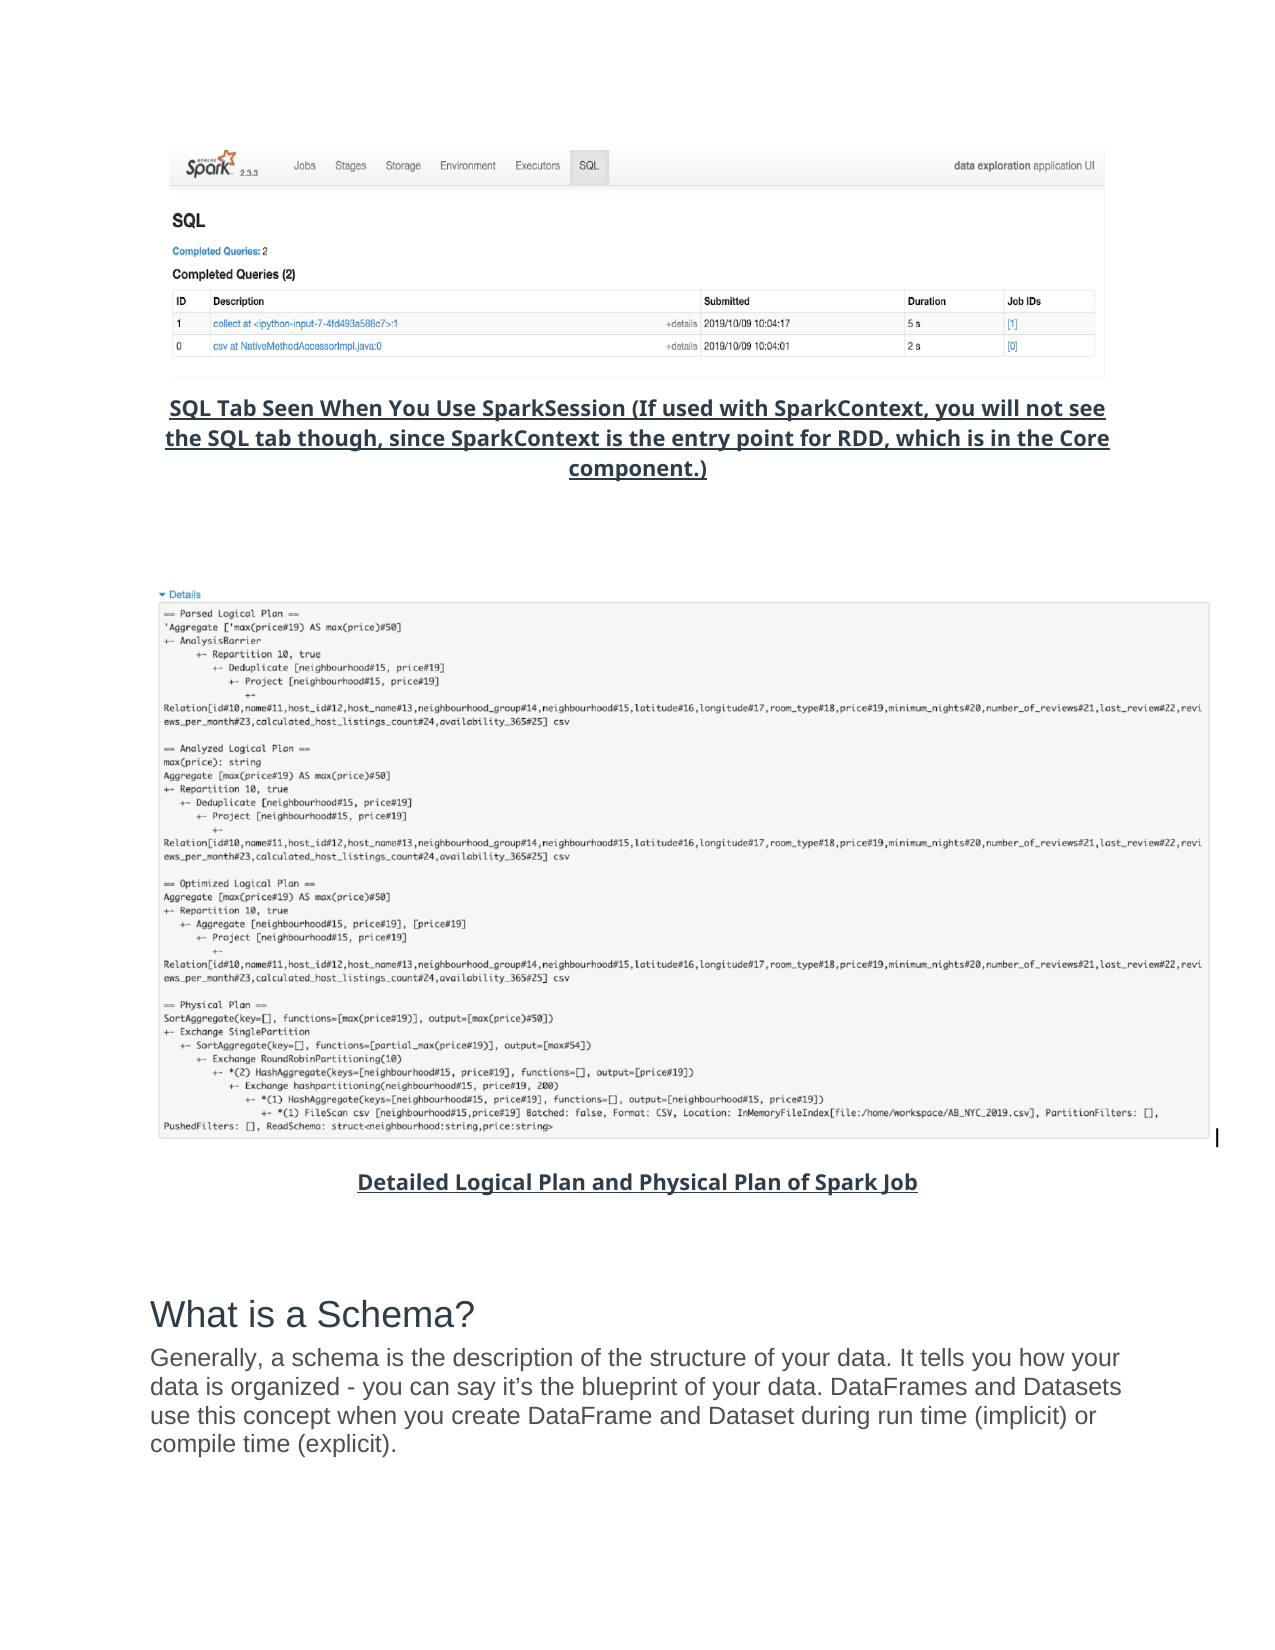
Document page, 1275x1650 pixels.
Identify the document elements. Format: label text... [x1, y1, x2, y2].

subtitle What is a Schema? [150, 1292, 1125, 1335]
text SQL Tab Seen When You Use SparkSession (If used with SparkContext, you will not see the SQL tab though, since SparkContext is the entry point for RDD, which is in the Core component.) [150, 393, 1125, 483]
text Generally, a schema is the description of the structure of your data. It tells you how your data is organized - you can say it’s the blueprint of your data. DataFrames and Datasets use this concept when you create DataFrame and Dataset during run time (implicit) or compile time (explicit). [150, 1343, 1125, 1458]
picture [169, 150, 1106, 377]
text Detailed Logical Plan and Physical Plan of Spark Job [150, 1167, 1125, 1196]
picture [150, 582, 1219, 1150]
